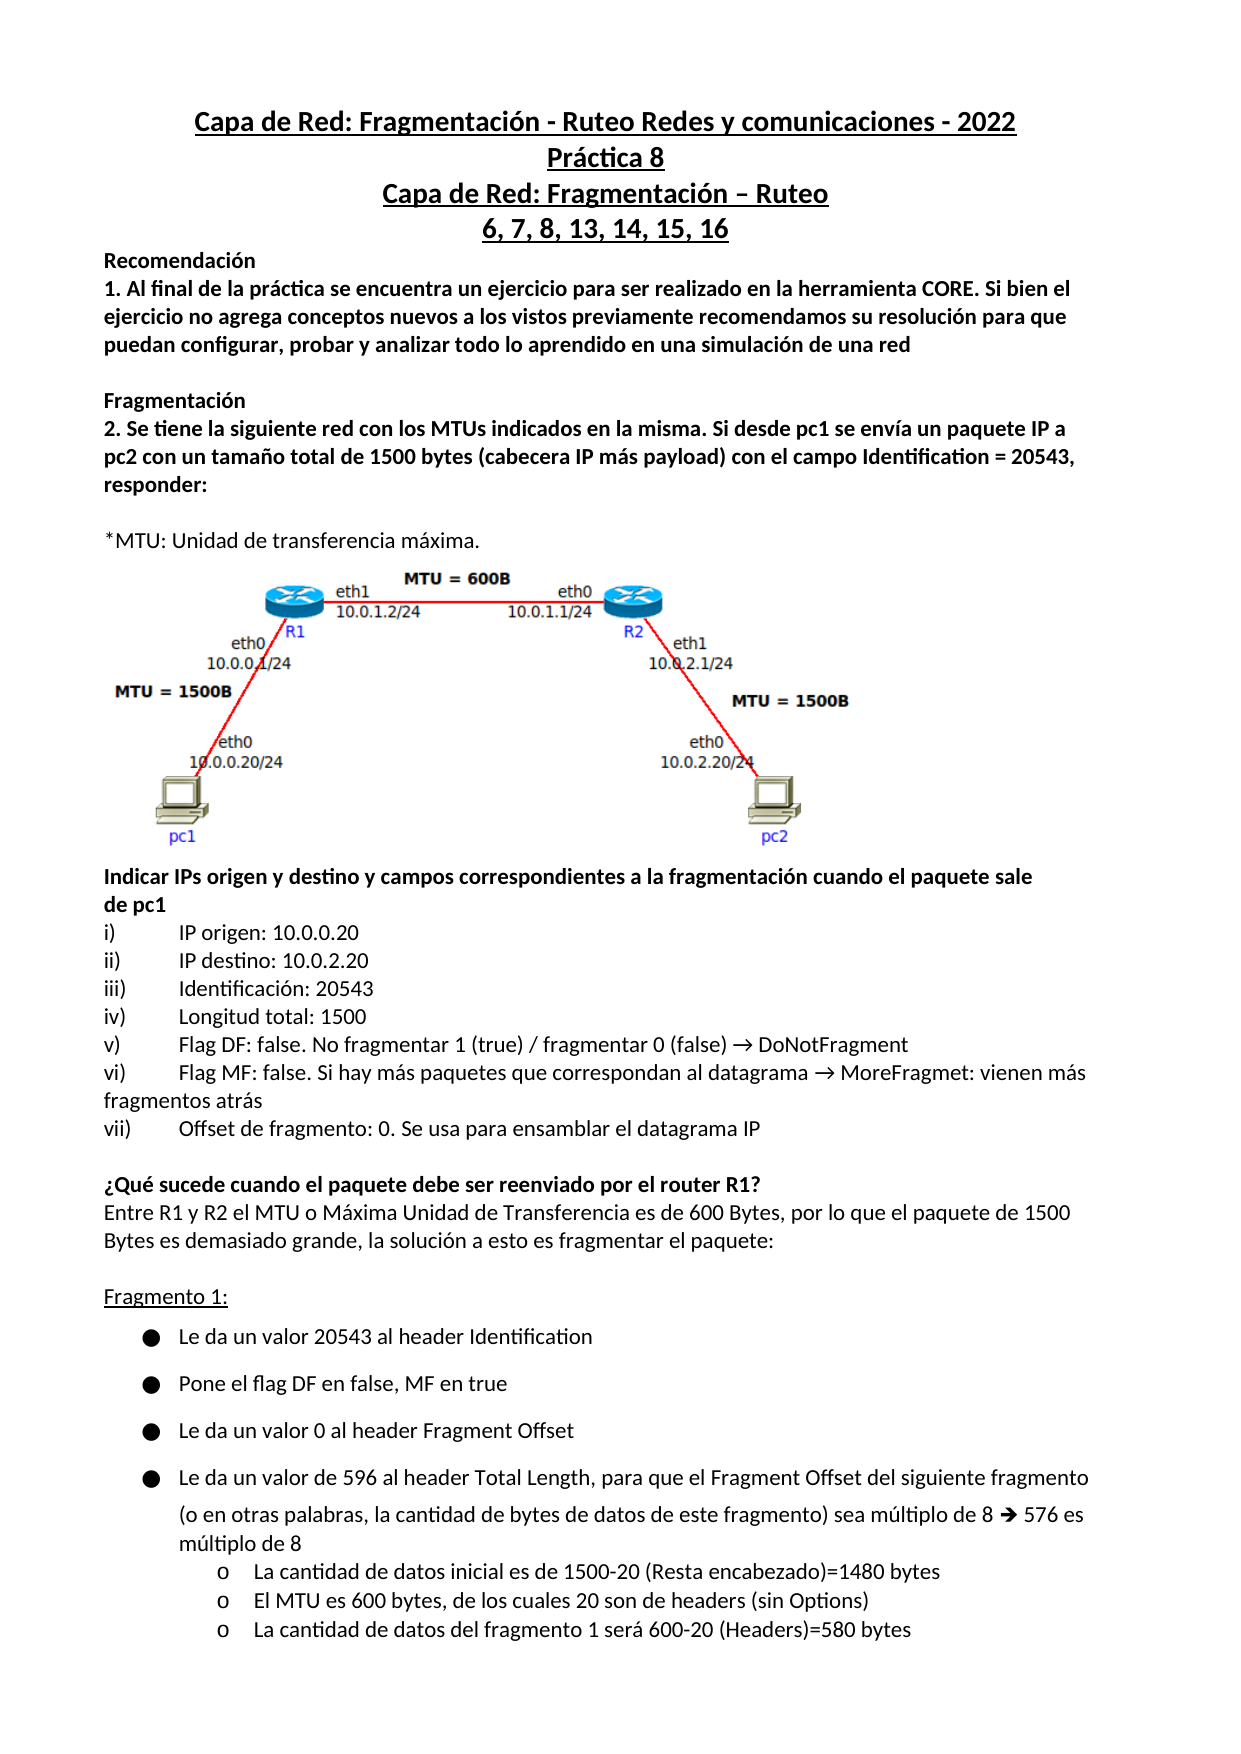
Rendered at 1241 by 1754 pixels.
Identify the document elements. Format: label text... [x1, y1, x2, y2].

text 6, 7, 8, 13, 14, 15, 16 [103, 210, 1107, 246]
text vi) Flag MF: false. Si hay más paquetes que correspondan al datagrama → MoreFragmet: vienen más fragmentos atrás [103, 1058, 1107, 1114]
text iii) Identificación: 20543 [103, 974, 1107, 1002]
text responder: [103, 470, 1107, 498]
list Le da un valor 20543 al header Identification [141, 1310, 1107, 1357]
text *MTU: Unidad de transferencia máxima. [103, 526, 1107, 554]
list Le da un valor de 596 al header Total Length, para que el Fragment Offset del siguiente fragmento (o en otras palabras, la cantidad de bytes de datos de este fragmento) sea múltiplo de 8 🡺 576 es múltiplo de 8 [141, 1451, 1107, 1557]
text Indicar IPs origen y destino y campos correspondientes a la fragmentación cuando el paquete sale [103, 862, 1107, 890]
text Fragmento 1: [103, 1282, 1107, 1310]
list El MTU es 600 bytes, de los cuales 20 son de headers (sin Options) [216, 1586, 1107, 1616]
text iv) Longitud total: 1500 [103, 1002, 1107, 1030]
text ejercicio no agrega conceptos nuevos a los vistos previamente recomendamos su resolución para que [103, 302, 1107, 330]
text v) Flag DF: false. No fragmentar 1 (true) / fragmentar 0 (false) → DoNotFragment [103, 1030, 1107, 1058]
text de pc1 [103, 890, 1107, 918]
text Recomendación [103, 246, 1107, 274]
text 1. Al final de la práctica se encuentra un ejercicio para ser realizado en la herramienta CORE. Si bien el [103, 274, 1107, 302]
text vii) Offset de fragmento: 0. Se usa para ensamblar el datagrama IP [103, 1114, 1107, 1142]
list La cantidad de datos del fragmento 1 será 600-20 (Headers)=580 bytes [216, 1616, 1107, 1645]
text puedan configurar, probar y analizar todo lo aprendido en una simulación de una red [103, 330, 1107, 358]
text 2. Se tiene la siguiente red con los MTUs indicados en la misma. Si desde pc1 se envía un paquete IP a [103, 414, 1107, 442]
text Práctica 8 [103, 139, 1107, 175]
text ii) IP destino: 10.0.2.20 [103, 946, 1107, 974]
list Le da un valor 0 al header Fragment Offset [141, 1404, 1107, 1451]
list Pone el flag DF en false, MF en true [141, 1357, 1107, 1404]
text Capa de Red: Fragmentación - Ruteo Redes y comunicaciones - 2022 [103, 103, 1107, 139]
list La cantidad de datos inicial es de 1500-20 (Resta encabezado)=1480 bytes [216, 1557, 1107, 1586]
text pc2 con un tamaño total de 1500 bytes (cabecera IP más payload) con el campo Identification = 20543, [103, 442, 1107, 470]
text Capa de Red: Fragmentación – Ruteo [103, 175, 1107, 210]
picture [103, 554, 861, 862]
text ¿Qué sucede cuando el paquete debe ser reenviado por el router R1? [103, 1170, 1107, 1198]
text i) IP origen: 10.0.0.20 [103, 918, 1107, 946]
text Entre R1 y R2 el MTU o Máxima Unidad de Transferencia es de 600 Bytes, por lo que el paquete de 1500 Bytes es demasiado grande, la solución a esto es fragmentar el paquete: [103, 1198, 1107, 1254]
text Fragmentación [103, 386, 1107, 414]
